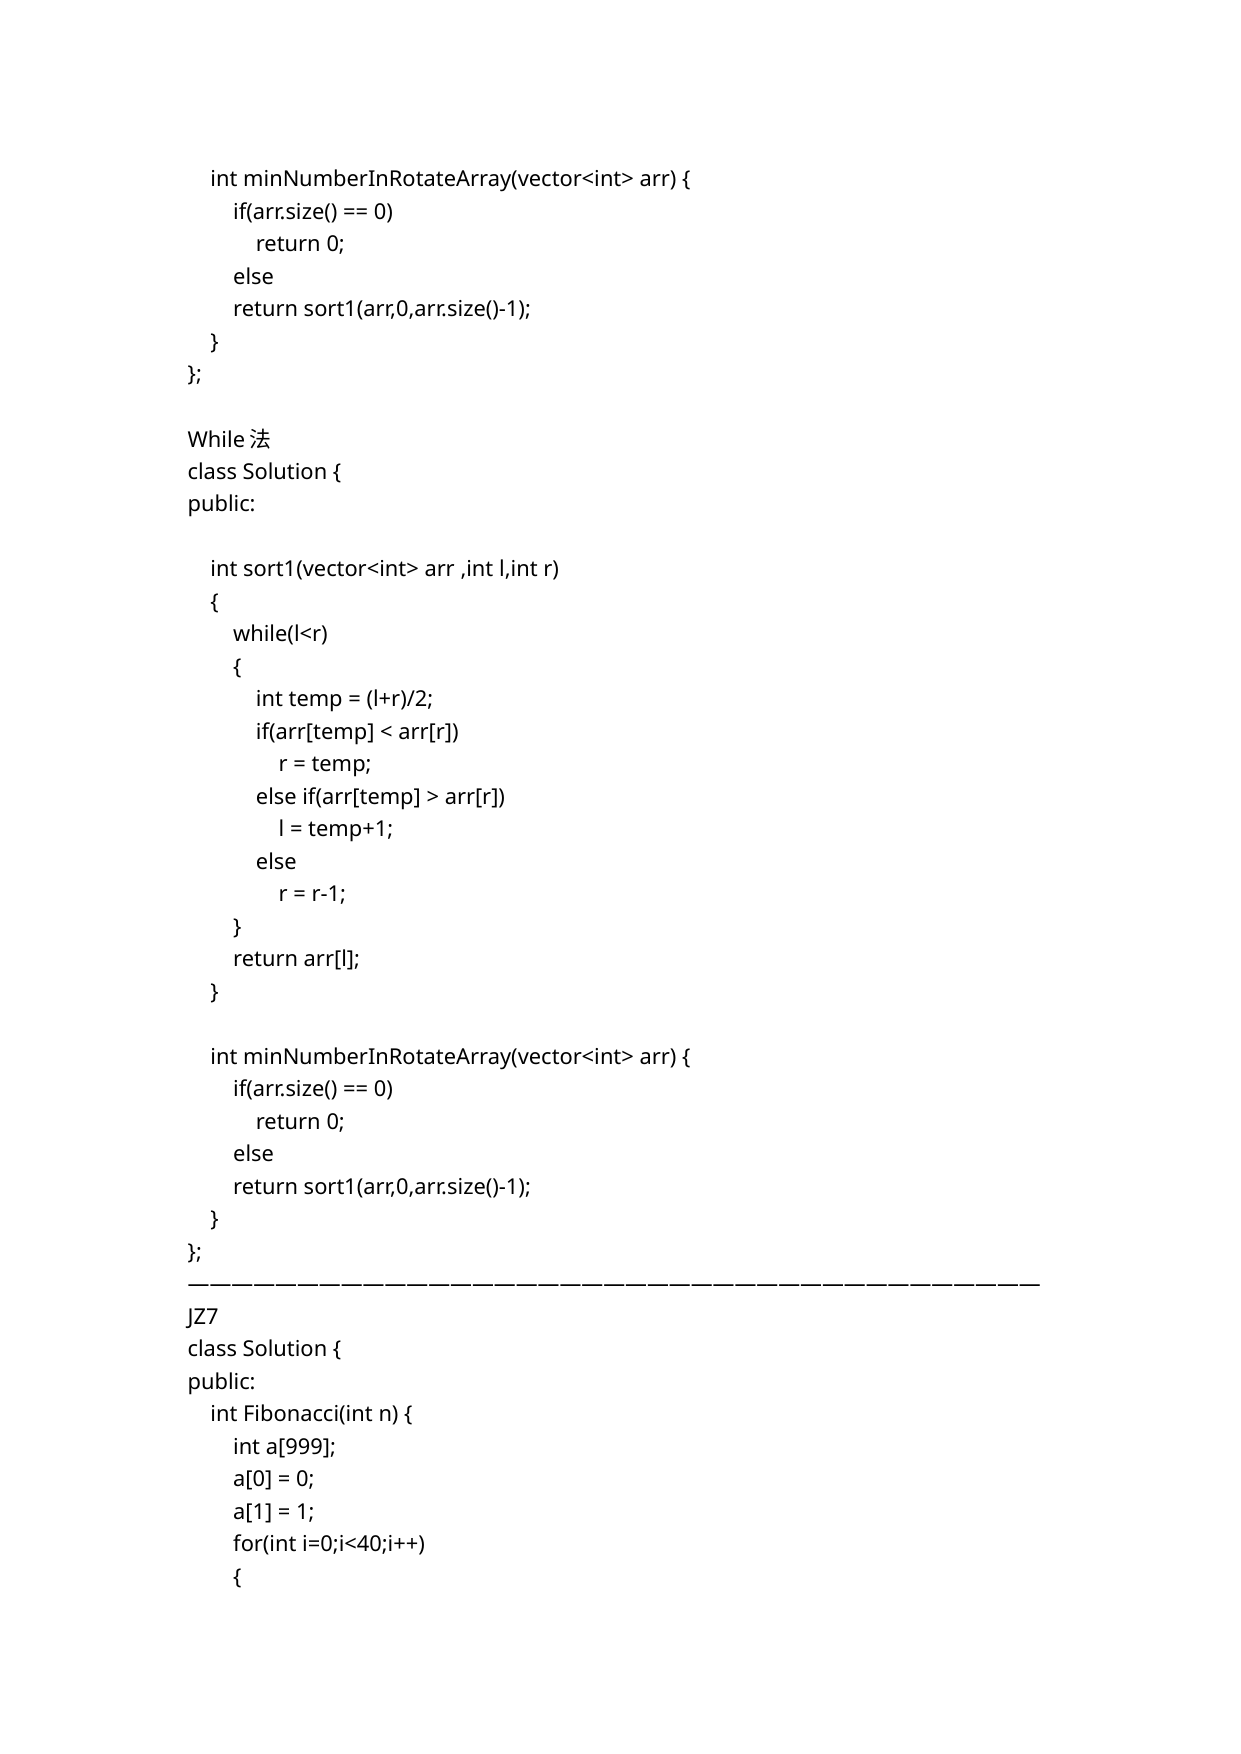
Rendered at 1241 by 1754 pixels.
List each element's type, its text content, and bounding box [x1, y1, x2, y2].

text else [187, 844, 1053, 877]
text { [187, 649, 1053, 682]
text int temp = (l+r)/2; [187, 682, 1053, 714]
text { [187, 584, 1053, 617]
text } [187, 909, 1053, 942]
text }; [187, 1234, 1053, 1267]
text ——————————————————————————————————————— [187, 1267, 1053, 1299]
text public: [187, 487, 1053, 519]
text int minNumberInRotateArray(vector<int> arr) { [187, 1039, 1053, 1072]
text l = temp+1; [187, 812, 1053, 844]
text r = temp; [187, 747, 1053, 779]
text return sort1(arr,0,arr.size()-1); [187, 292, 1053, 324]
text { [187, 1559, 1053, 1592]
text if(arr.size() == 0) [187, 1072, 1053, 1104]
text JZ7 [187, 1299, 1053, 1332]
text int a[999]; [187, 1429, 1053, 1462]
text else [187, 1137, 1053, 1169]
text return arr[l]; [187, 942, 1053, 974]
text class Solution { [187, 1332, 1053, 1364]
text if(arr[temp] < arr[r]) [187, 714, 1053, 747]
text return 0; [187, 1104, 1053, 1137]
text else [187, 259, 1053, 292]
text class Solution { [187, 454, 1053, 487]
text for(int i=0;i<40;i++) [187, 1527, 1053, 1559]
text a[1] = 1; [187, 1494, 1053, 1527]
text } [187, 974, 1053, 1007]
text a[0] = 0; [187, 1462, 1053, 1494]
text int minNumberInRotateArray(vector<int> arr) { [187, 162, 1053, 194]
text } [187, 324, 1053, 357]
text r = r-1; [187, 877, 1053, 909]
text } [187, 1202, 1053, 1234]
text public: [187, 1364, 1053, 1397]
text int sort1(vector<int> arr ,int l,int r) [187, 552, 1053, 584]
text }; [187, 357, 1053, 389]
text while(l<r) [187, 617, 1053, 649]
text int Fibonacci(int n) { [187, 1397, 1053, 1429]
text else if(arr[temp] > arr[r]) [187, 779, 1053, 812]
text return sort1(arr,0,arr.size()-1); [187, 1169, 1053, 1202]
text return 0; [187, 227, 1053, 259]
text if(arr.size() == 0) [187, 194, 1053, 227]
text While法 [187, 422, 1053, 454]
